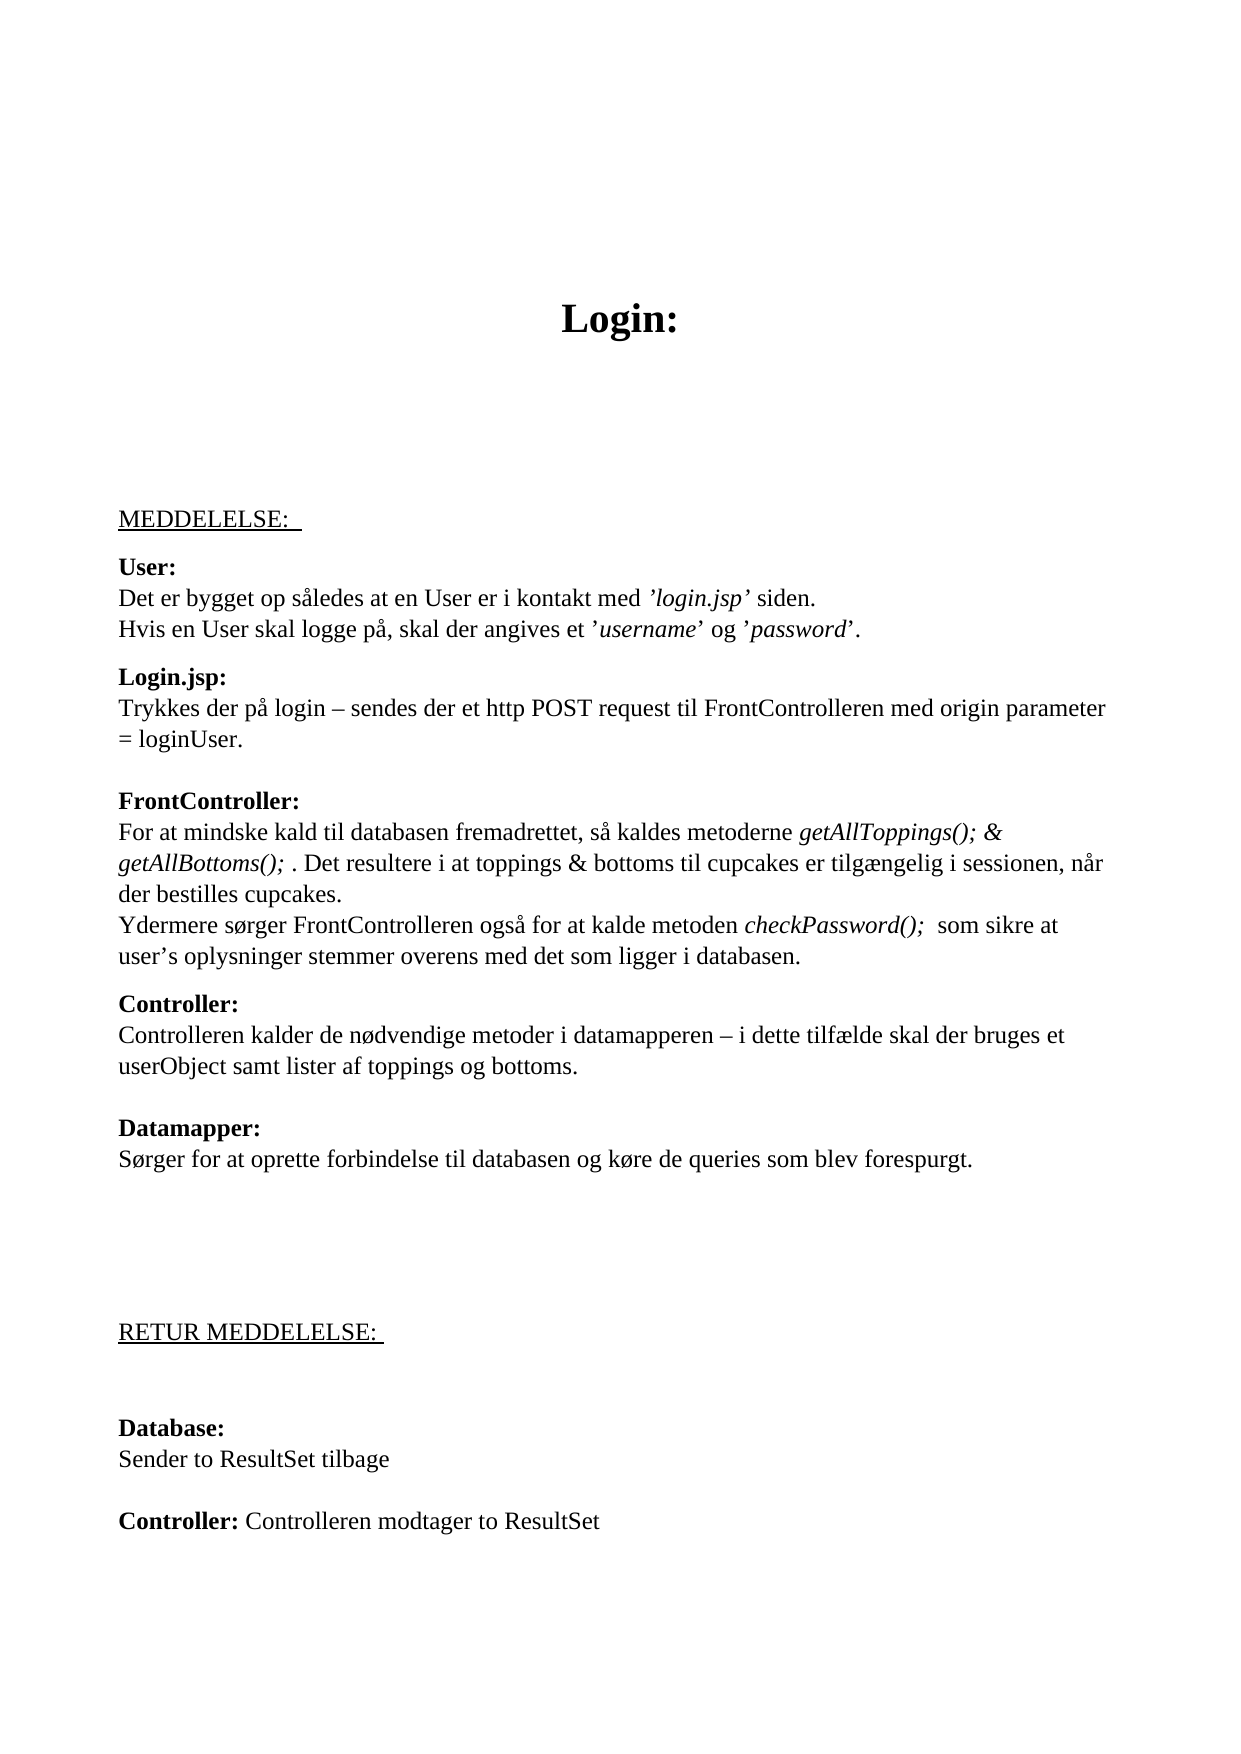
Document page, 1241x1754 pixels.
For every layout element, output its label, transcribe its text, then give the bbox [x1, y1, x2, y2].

text Login.jsp: Trykkes der på login – sendes der et http POST request til FrontControlleren med origin parameter = loginUser. FrontController: For at mindske kald til databasen fremadrettet, så kaldes metoderne getAllToppings(); & getAllBottoms(); . Det resultere i at toppings & bottoms til cupcakes er tilgængelig i sessionen, når der bestilles cupcakes. Ydermere sørger FrontControlleren også for at kalde metoden checkPassword(); som sikre at user’s oplysninger stemmer overens med det som ligger i databasen. [118, 662, 1122, 970]
text Controller: Controlleren kalder de nødvendige metoder i datamapperen – i dette tilfælde skal der bruges et userObject samt lister af toppings og bottoms. Datamapper: Sørger for at oprette forbindelse til databasen og køre de queries som blev forespurgt. [118, 989, 1122, 1203]
text Login: [118, 293, 1122, 341]
text Database: Sender to ResultSet tilbage Controller: Controlleren modtager to ResultSet [118, 1413, 1122, 1535]
text User: Det er bygget op således at en User er i kontakt med ’login.jsp’ siden. Hvis en User skal logge på, skal der angives et ’username’ og ’password’. [118, 552, 1122, 643]
text MEDDELELSE: [118, 504, 1122, 533]
text RETUR MEDDELELSE: [118, 1317, 1122, 1346]
